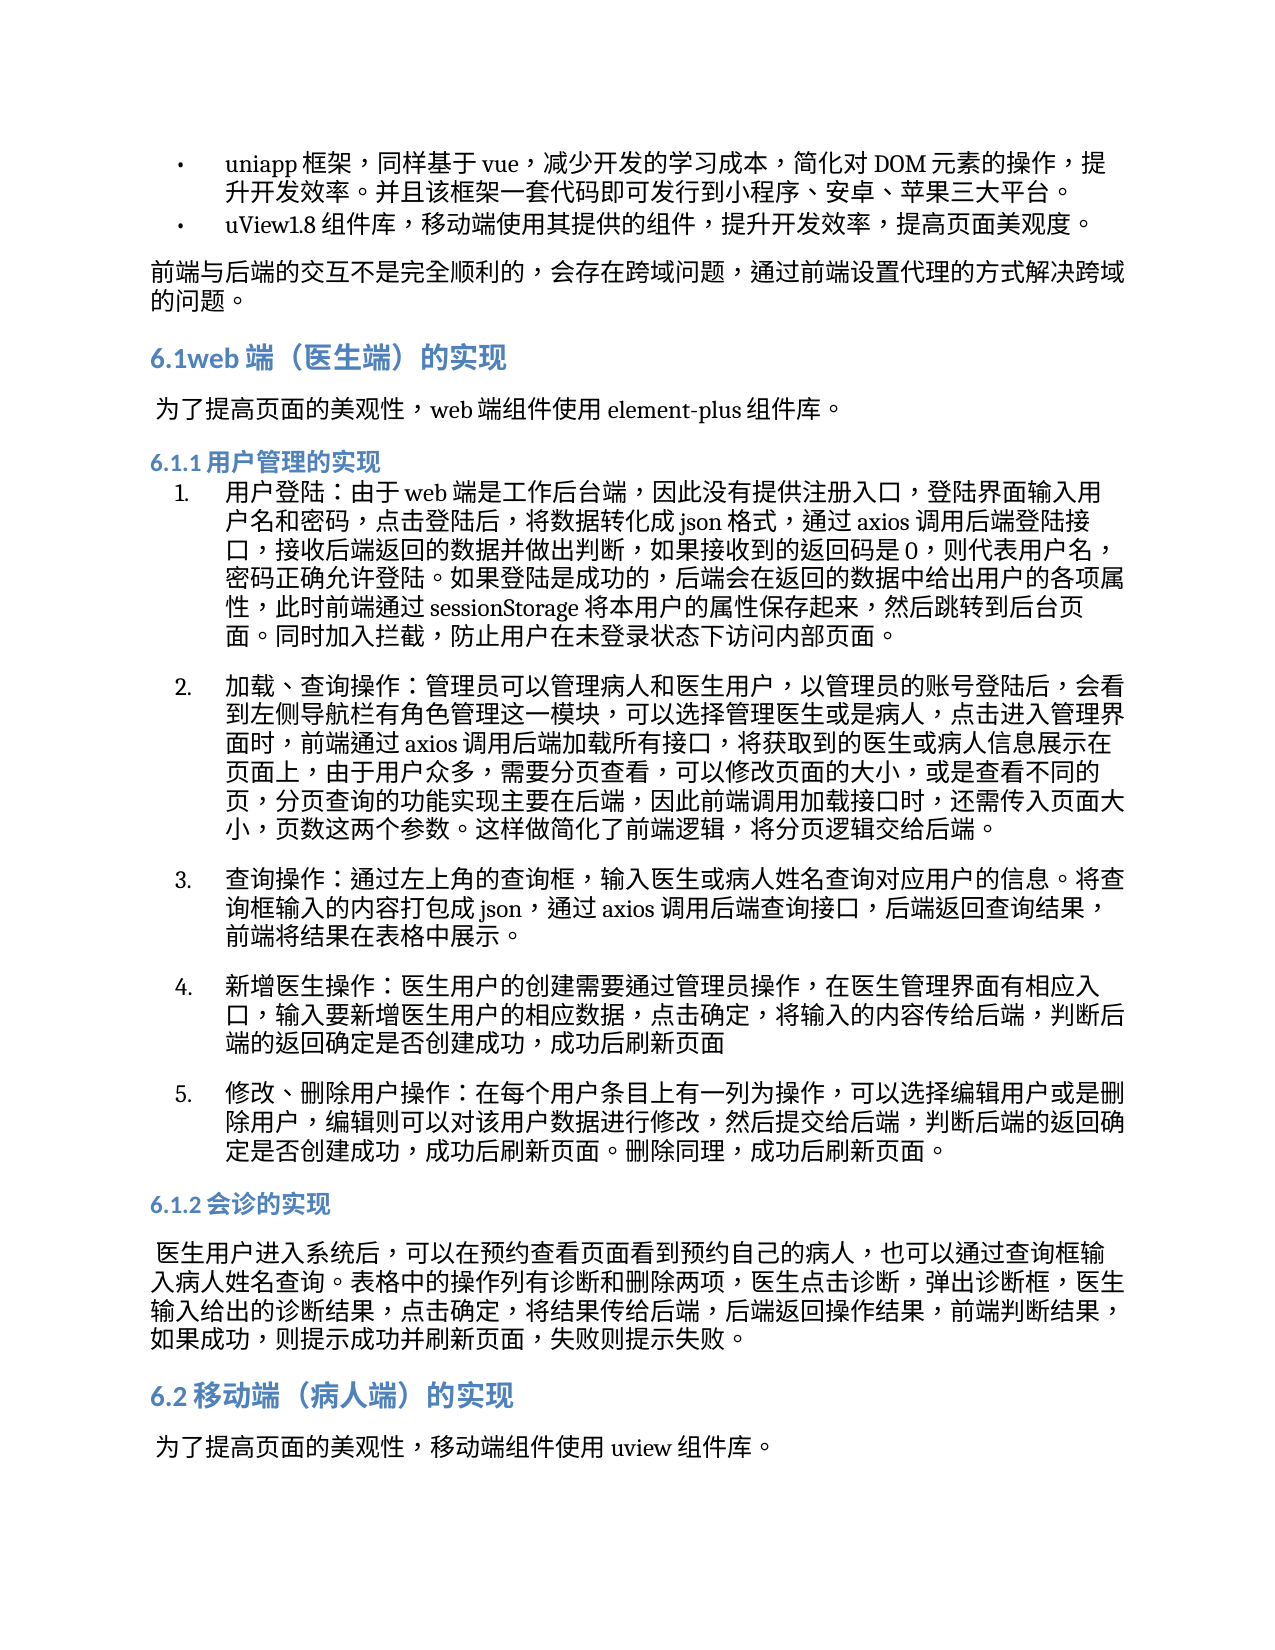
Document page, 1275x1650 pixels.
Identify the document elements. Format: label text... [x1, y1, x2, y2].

subtitle 6.1.2会诊的实现 [150, 1187, 1125, 1221]
subtitle 6.1web端（医生端）的实现 [150, 337, 1125, 377]
list uniapp框架，同样基于vue，减少开发的学习成本，简化对DOM元素的操作，提升开发效率。并且该框架一套代码即可发行到小程序、安卓、苹果三大平台。 [175, 150, 1125, 207]
list 修改、删除用户操作：在每个用户条目上有一列为操作，可以选择编辑用户或是删除用户，编辑则可以对该用户数据进行修改，然后提交给后端，判断后端的返回确定是否创建成功，成功后刷新页面。删除同理，成功后刷新页面。 [175, 1080, 1125, 1166]
list 新增医生操作：医生用户的创建需要通过管理员操作，在医生管理界面有相应入口，输入要新增医生用户的相应数据，点击确定，将输入的内容传给后端，判断后端的返回确定是否创建成功，成功后刷新页面 [175, 973, 1125, 1059]
subtitle 6.1.1用户管理的实现 [150, 445, 1125, 479]
list 用户登陆：由于web端是工作后台端，因此没有提供注册入口，登陆界面输入用户名和密码，点击登陆后，将数据转化成json格式，通过axios调用后端登陆接口，接收后端返回的数据并做出判断，如果接收到的返回码是0，则代表用户名，密码正确允许登陆。如果登陆是成功的，后端会在返回的数据中给出用户的各项属性，此时前端通过sessionStorage将本用户的属性保存起来，然后跳转到后台页面。同时加入拦截，防止用户在未登录状态下访问内部页面。 [175, 479, 1125, 652]
text ​ 为了提高页面的美观性，移动端组件使用uview组件库。 [150, 1434, 1125, 1463]
text 前端与后端的交互不是完全顺利的，会存在跨域问题，通过前端设置代理的方式解决跨域的问题。 [150, 259, 1125, 316]
subtitle 6.2移动端（病人端）的实现 [150, 1376, 1125, 1415]
text ​ 为了提高页面的美观性，web端组件使用element-plus组件库。 [150, 396, 1125, 424]
text ​ 医生用户进入系统后，可以在预约查看页面看到预约自己的病人，也可以通过查询框输入病人姓名查询。表格中的操作列有诊断和删除两项，医生点击诊断，弹出诊断框，医生输入给出的诊断结果，点击确定，将结果传给后端，后端返回操作结果，前端判断结果，如果成功，则提示成功并刷新页面，失败则提示失败。 [150, 1240, 1125, 1355]
list 加载、查询操作：管理员可以管理病人和医生用户，以管理员的账号登陆后，会看到左侧导航栏有角色管理这一模块，可以选择管理医生或是病人，点击进入管理界面时，前端通过axios调用后端加载所有接口，将获取到的医生或病人信息展示在页面上，由于用户众多，需要分页查看，可以修改页面的大小，或是查看不同的页，分页查询的功能实现主要在后端，因此前端调用加载接口时，还需传入页面大小，页数这两个参数。这样做简化了前端逻辑，将分页逻辑交给后端。 [175, 672, 1125, 845]
list 查询操作：通过左上角的查询框，输入医生或病人姓名查询对应用户的信息。将查询框输入的内容打包成json，通过axios调用后端查询接口，后端返回查询结果，前端将结果在表格中展示。 [175, 866, 1125, 952]
list uView1.8组件库，移动端使用其提供的组件，提升开发效率，提高页面美观度。 [175, 211, 1125, 240]
